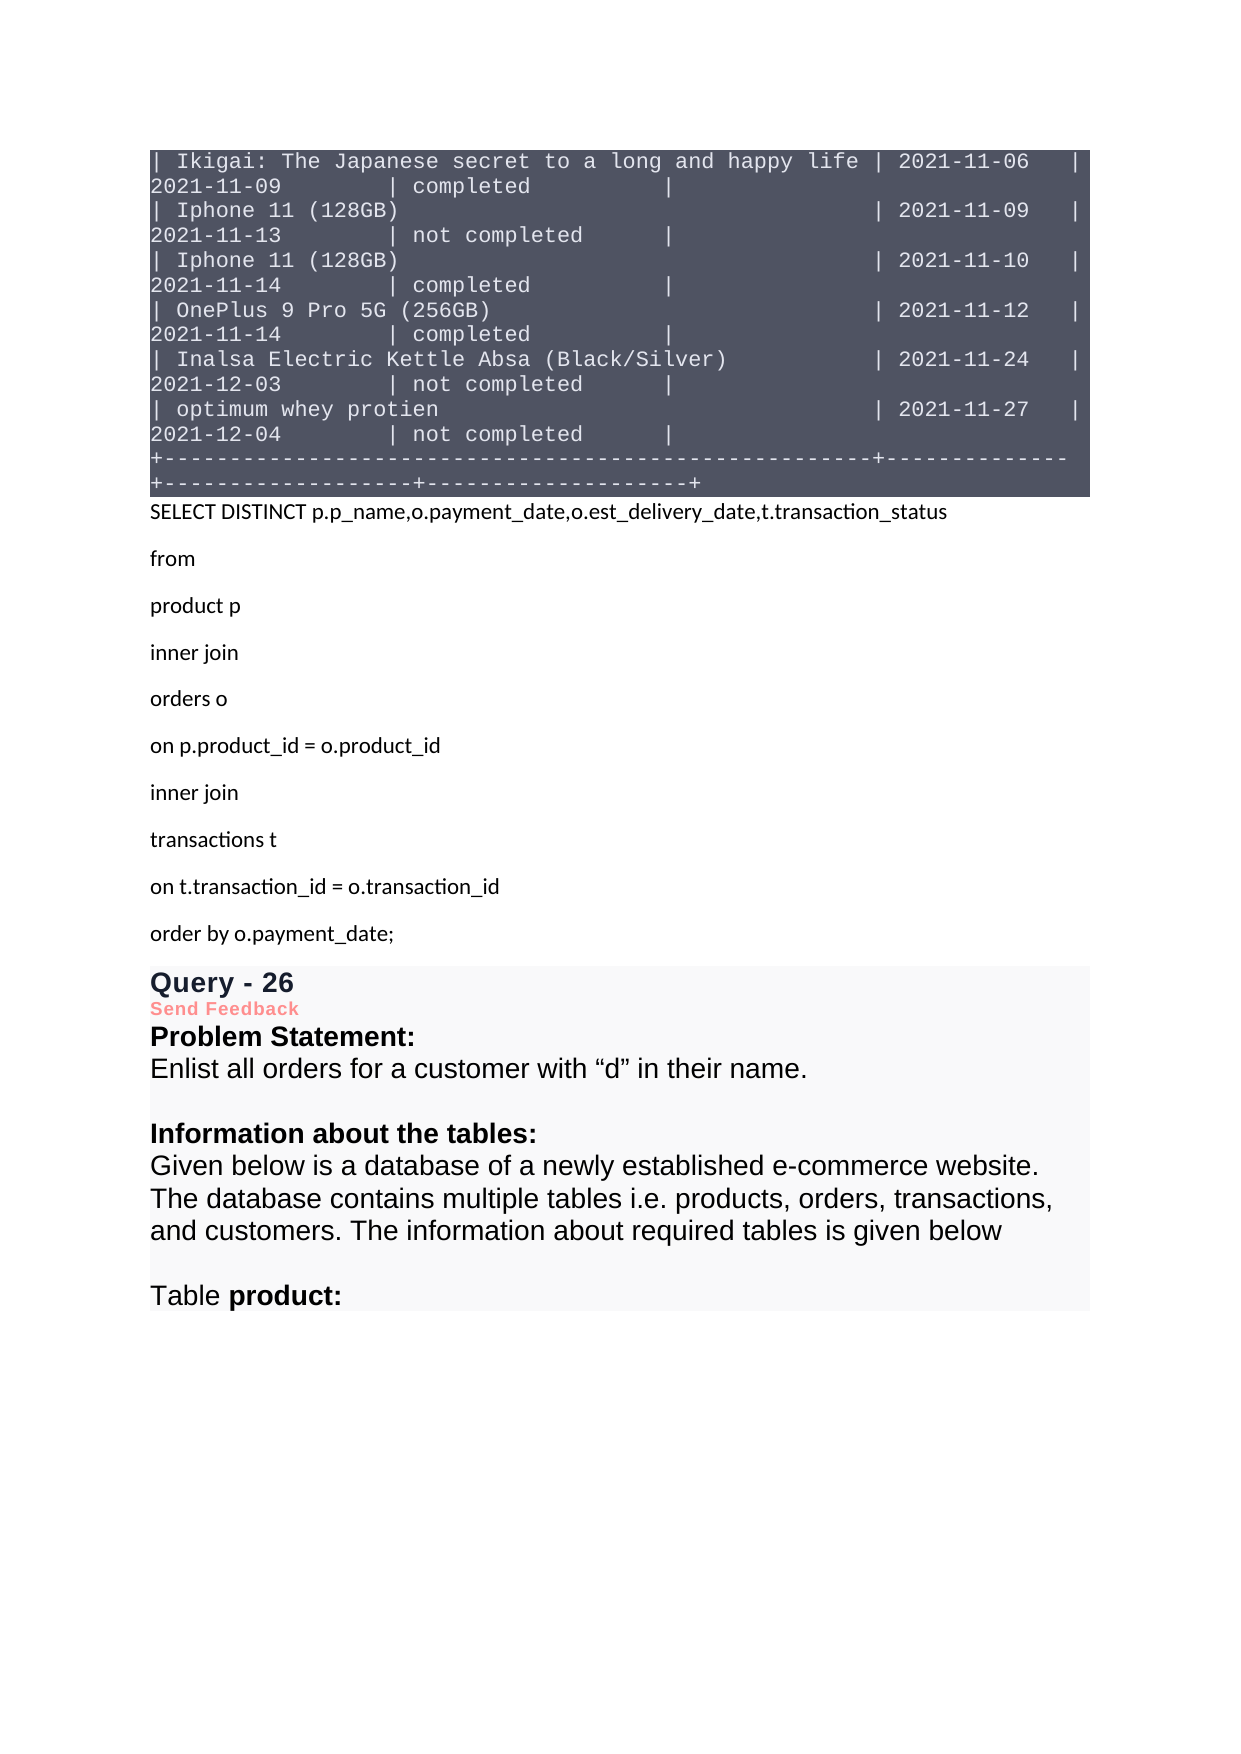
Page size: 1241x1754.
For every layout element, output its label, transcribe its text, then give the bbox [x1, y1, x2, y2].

text | optimum whey protien | 2021-11-27 | 2021-12-04 | not completed | [150, 398, 1090, 447]
text | Iphone 11 (128GB) | 2021-11-09 | 2021-11-13 | not completed | [150, 199, 1090, 249]
text | Iphone 11 (128GB) | 2021-11-10 | 2021-11-14 | completed | [150, 249, 1090, 299]
text SELECT DISTINCT p.p_name,o.payment_date,o.est_delivery_date,t.transaction_status [150, 497, 1090, 525]
text | Inalsa Electric Kettle Absa (Black/Silver) | 2021-11-24 | 2021-12-03 | not completed | [150, 348, 1090, 398]
text orders o [150, 684, 1090, 713]
text +------------------------------------------------------+--------------+-------------------+--------------------+ [150, 447, 1090, 497]
text from [150, 544, 1090, 572]
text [150, 1020, 1090, 1311]
text on p.product_id = o.product_id [150, 731, 1090, 759]
text transactions t [150, 825, 1090, 853]
text | Ikigai: The Japanese secret to a long and happy life | 2021-11-06 | 2021-11-09 | completed | [150, 150, 1090, 199]
text Query - 26 [150, 966, 1090, 998]
text order by o.payment_date; [150, 919, 1090, 947]
text inner join [150, 778, 1090, 806]
text | OnePlus 9 Pro 5G (256GB) | 2021-11-12 | 2021-11-14 | completed | [150, 299, 1090, 348]
text inner join [150, 638, 1090, 666]
text on t.transaction_id = o.transaction_id [150, 872, 1090, 900]
text Send Feedback [150, 998, 1090, 1020]
text product p [150, 591, 1090, 619]
